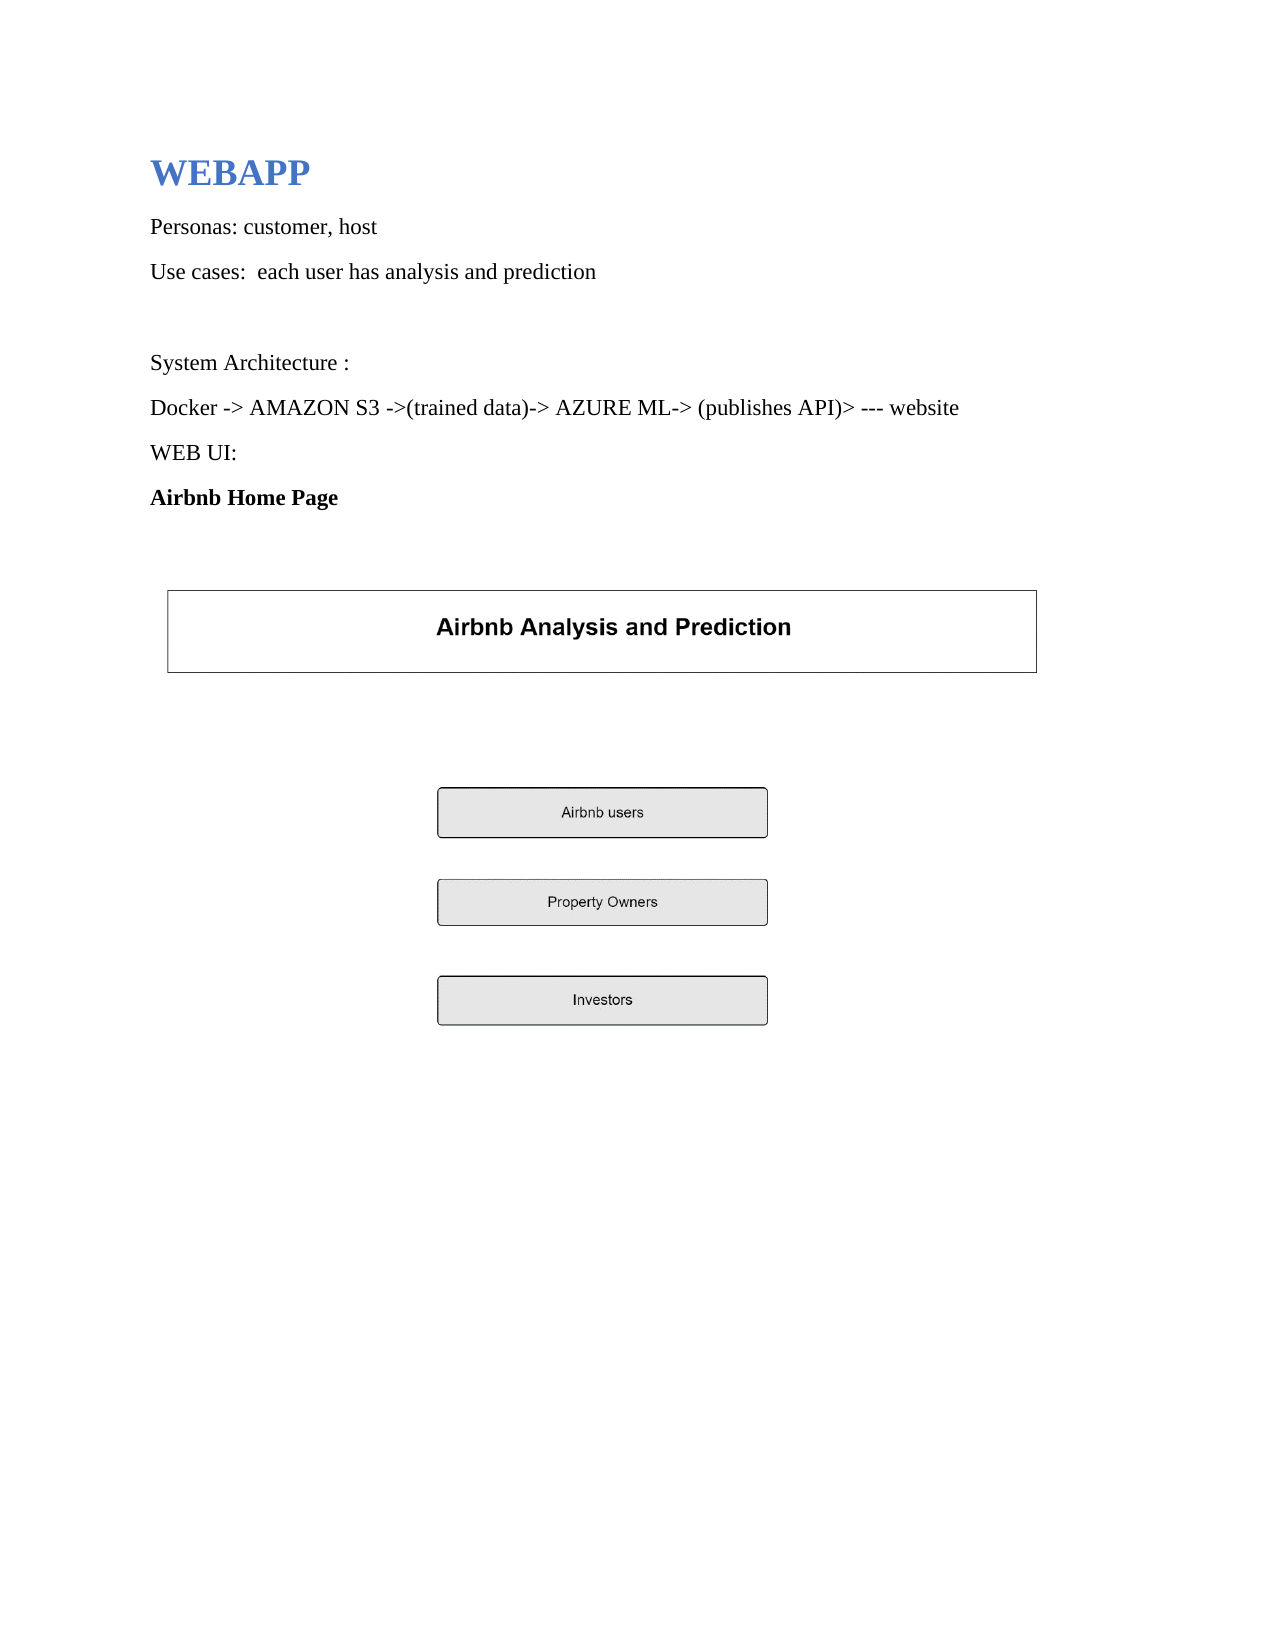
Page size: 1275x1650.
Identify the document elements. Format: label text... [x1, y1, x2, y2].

text WEBAPP [150, 150, 1125, 193]
text System Architecture : [150, 348, 1125, 375]
text Use cases: each user has analysis and prediction [150, 258, 1125, 285]
text Personas: customer, host [150, 213, 1125, 239]
picture [150, 574, 1056, 1111]
text WEB UI: [150, 439, 1125, 465]
text Docker -> AMAZON S3 ->(trained data)-> AZURE ML-> (publishes API)> --- website [150, 394, 1125, 420]
text Airbnb Home Page [150, 484, 1125, 510]
